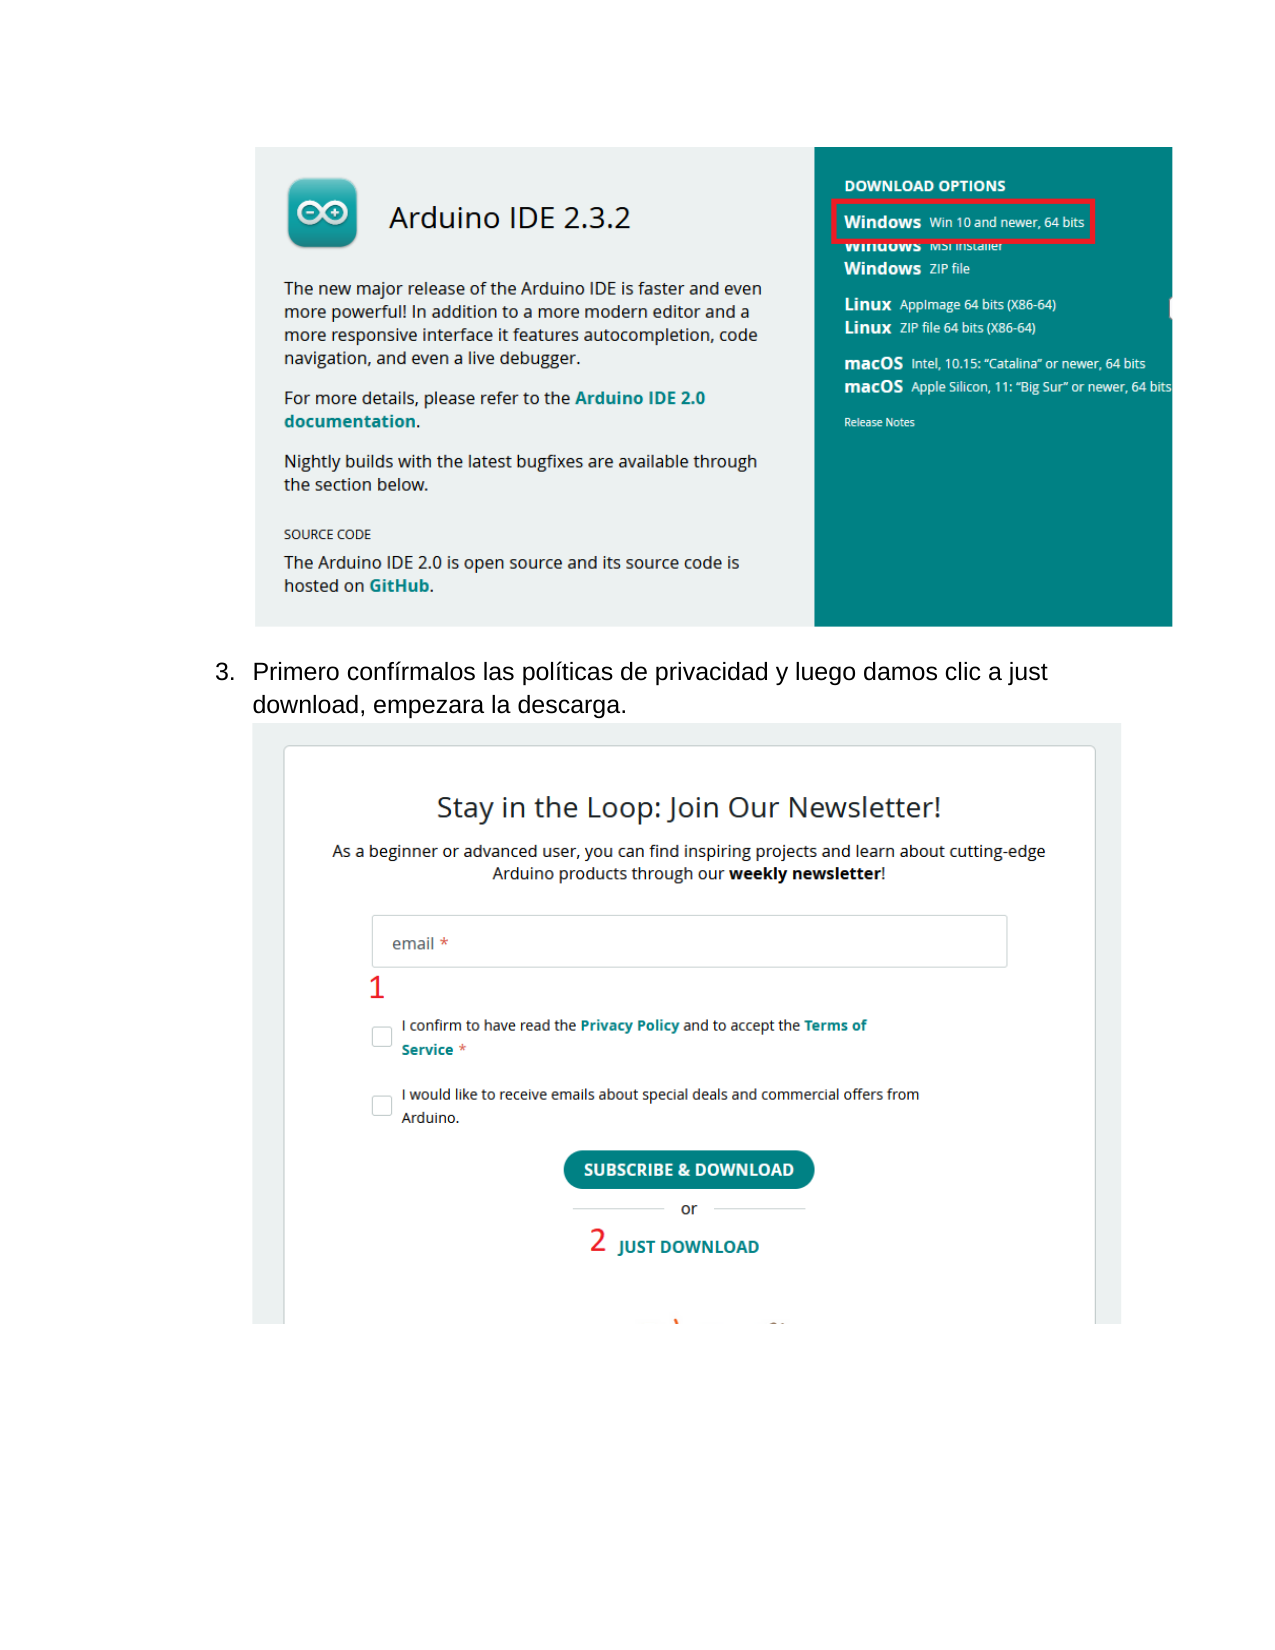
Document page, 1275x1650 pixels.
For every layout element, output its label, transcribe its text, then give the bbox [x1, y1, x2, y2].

picture [252, 723, 1173, 1324]
picture [252, 147, 1173, 653]
list Primero confírmalos las políticas de privacidad y luego damos clic a just download, empezara la descarga. [215, 657, 1098, 719]
